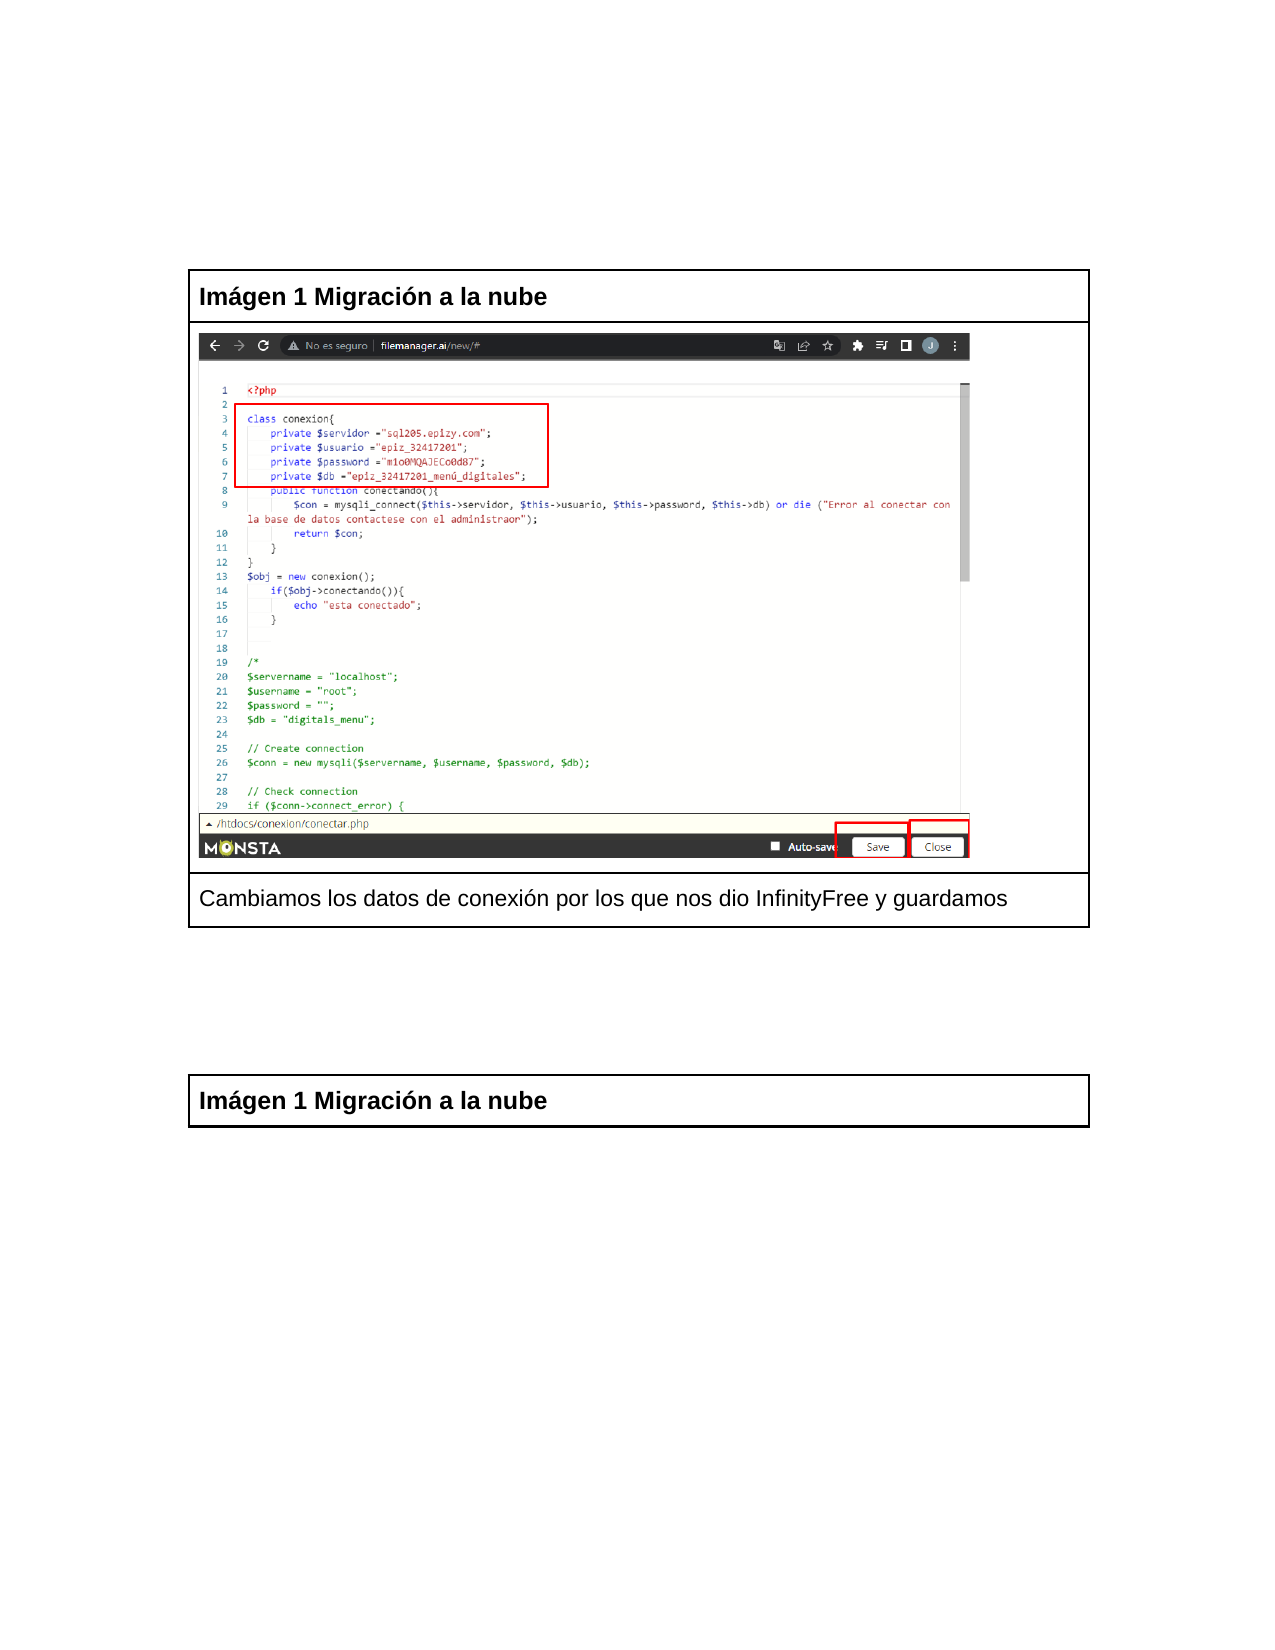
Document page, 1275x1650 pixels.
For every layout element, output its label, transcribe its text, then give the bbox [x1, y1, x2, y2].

table_header Imágen 1 Migración a la nube [190, 1076, 1088, 1125]
table_cell [190, 323, 1088, 872]
table_header Imágen 1 Migración a la nube [190, 271, 1088, 321]
table_cell Cambiamos los datos de conexión por los que nos dio InfinityFree y guardamos [190, 874, 1088, 926]
picture [198, 333, 970, 858]
